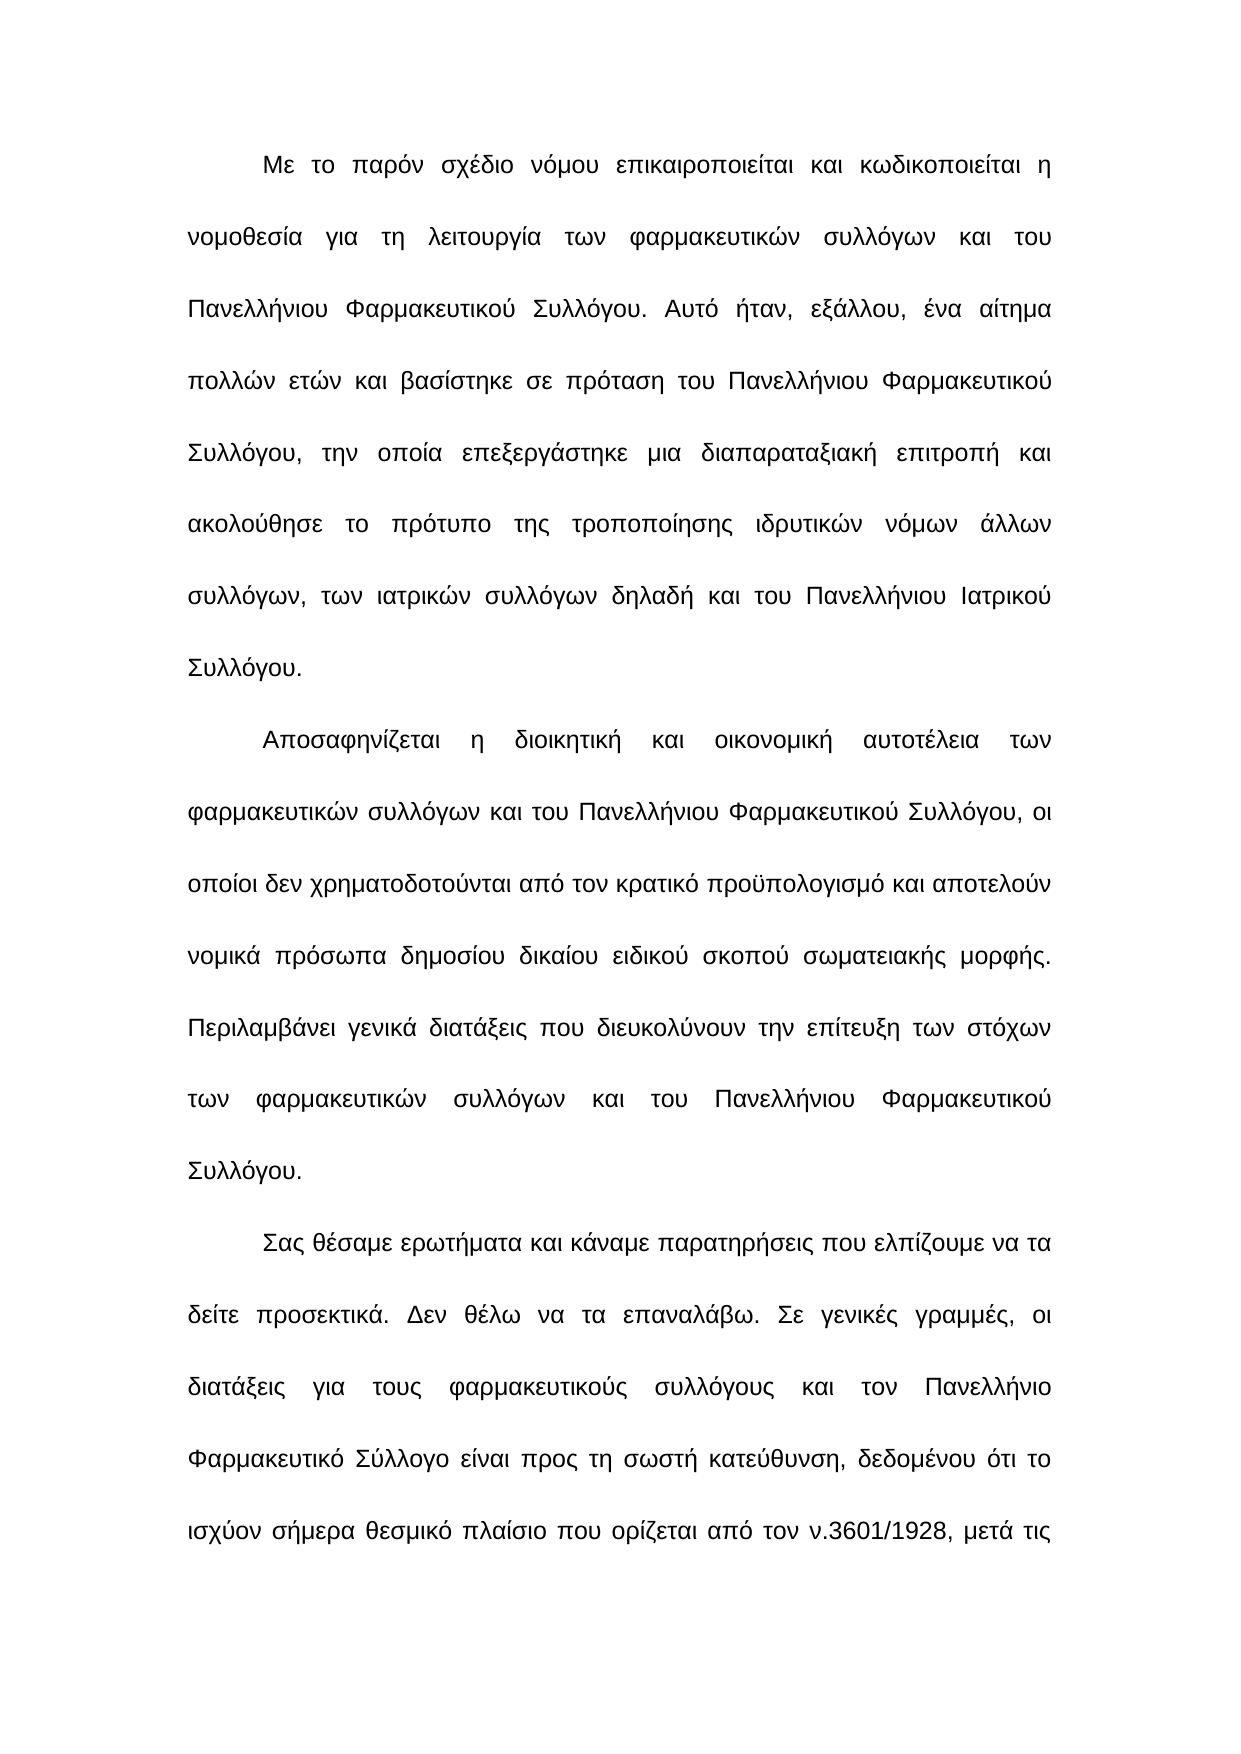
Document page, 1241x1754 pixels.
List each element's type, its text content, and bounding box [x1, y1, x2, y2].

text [187, 1228, 1053, 1544]
text Αποσαφηνίζεται η διοικητική και οικονομική αυτοτέλεια των φαρμακευτικών συλλόγων και του Πανελλήνιου Φαρμακευτικού Συλλόγου, οι οποίοι δεν χρηματοδοτούνται από τον κρατικό προϋπολογισμό και αποτελούν νομικά πρόσωπα δημοσίου δικαίου ειδικού σκοπού σωματειακής μορφής. Περιλαμβάνει γενικά διατάξεις που διευκολύνουν την επίτευξη των στόχων των φαρμακευτικών συλλόγων και του Πανελλήνιου Φαρμακευτικού Συλλόγου. [187, 725, 1053, 1185]
text Με το παρόν σχέδιο νόμου επικαιροποιείται και κωδικοποιείται η νομοθεσία για τη λειτουργία των φαρμακευτικών συλλόγων και του Πανελλήνιου Φαρμακευτικού Συλλόγου. Αυτό ήταν, εξάλλου, ένα αίτημα πολλών ετών και βασίστηκε σε πρόταση του Πανελλήνιου Φαρμακευτικού Συλλόγου, την οποία επεξεργάστηκε μια διαπαραταξιακή επιτροπή και ακολούθησε το πρότυπο της τροποποίησης ιδρυτικών νόμων άλλων συλλόγων, των ιατρικών συλλόγων δηλαδή και του Πανελλήνιου Ιατρικού Συλλόγου. [187, 150, 1053, 682]
